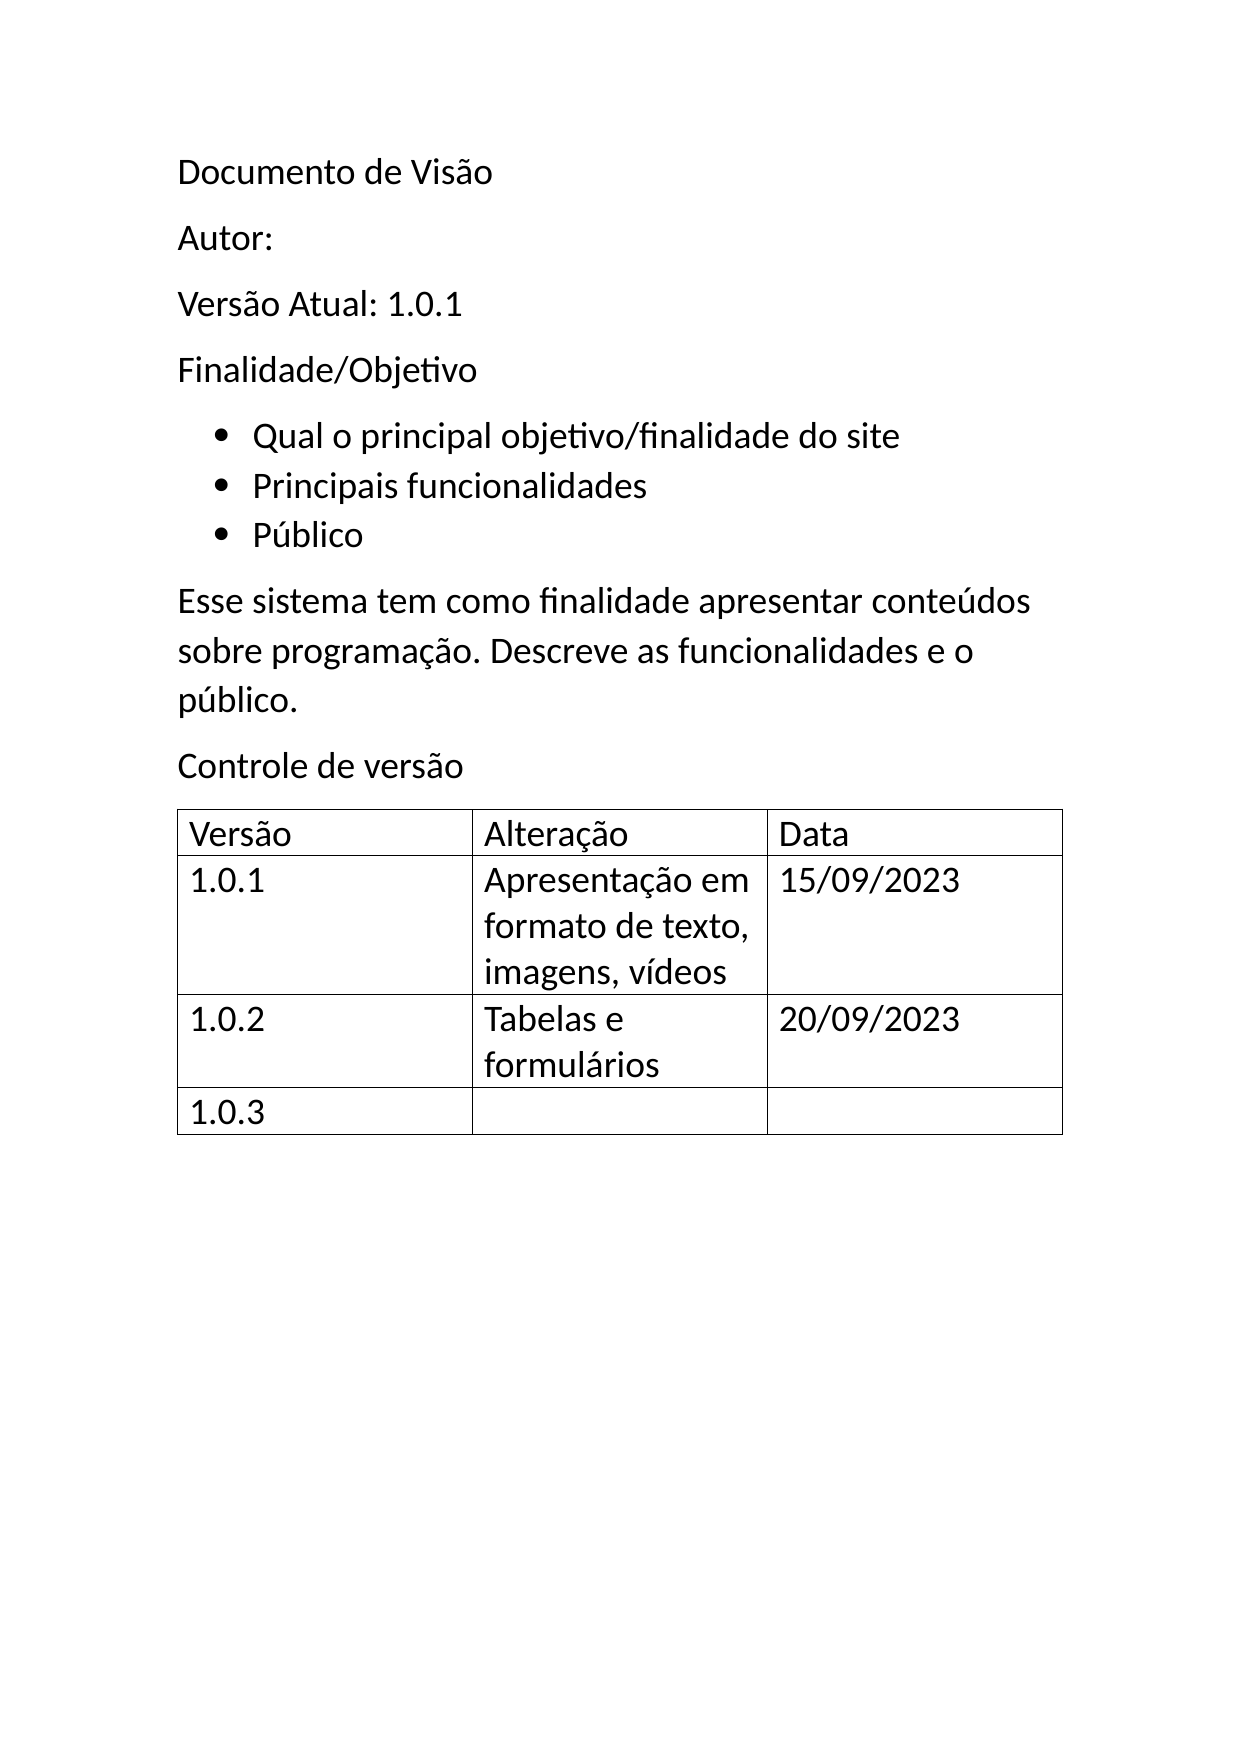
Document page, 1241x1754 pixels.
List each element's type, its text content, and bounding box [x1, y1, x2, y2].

table_cell 1.0.1 [178, 856, 472, 994]
table_cell [473, 1088, 767, 1133]
list Qual o principal objetivo/finalidade do site [215, 412, 1063, 458]
table_header Data [768, 810, 1062, 855]
text Versão Atual: 1.0.1 [177, 280, 1063, 326]
text Autor: [177, 214, 1063, 259]
list Principais funcionalidades [215, 462, 1063, 507]
text Esse sistema tem como finalidade apresentar conteúdos sobre programação. Descreve as funcionalidades e o público. [177, 577, 1063, 722]
table_cell 15/09/2023 [768, 856, 1062, 994]
table_cell 1.0.2 [178, 995, 472, 1087]
list Público [215, 511, 1063, 557]
table_cell [768, 1088, 1062, 1133]
table_cell 1.0.3 [178, 1088, 472, 1133]
table_header Alteração [473, 810, 767, 855]
table_cell 20/09/2023 [768, 995, 1062, 1087]
table_header Versão [178, 810, 472, 855]
table_cell Apresentação em formato de texto, imagens, vídeos [473, 856, 767, 994]
text Finalidade/Objetivo [177, 346, 1063, 392]
text Documento de Visão [177, 148, 1063, 193]
text Controle de versão [177, 742, 1063, 788]
table_cell Tabelas e formulários [473, 995, 767, 1087]
